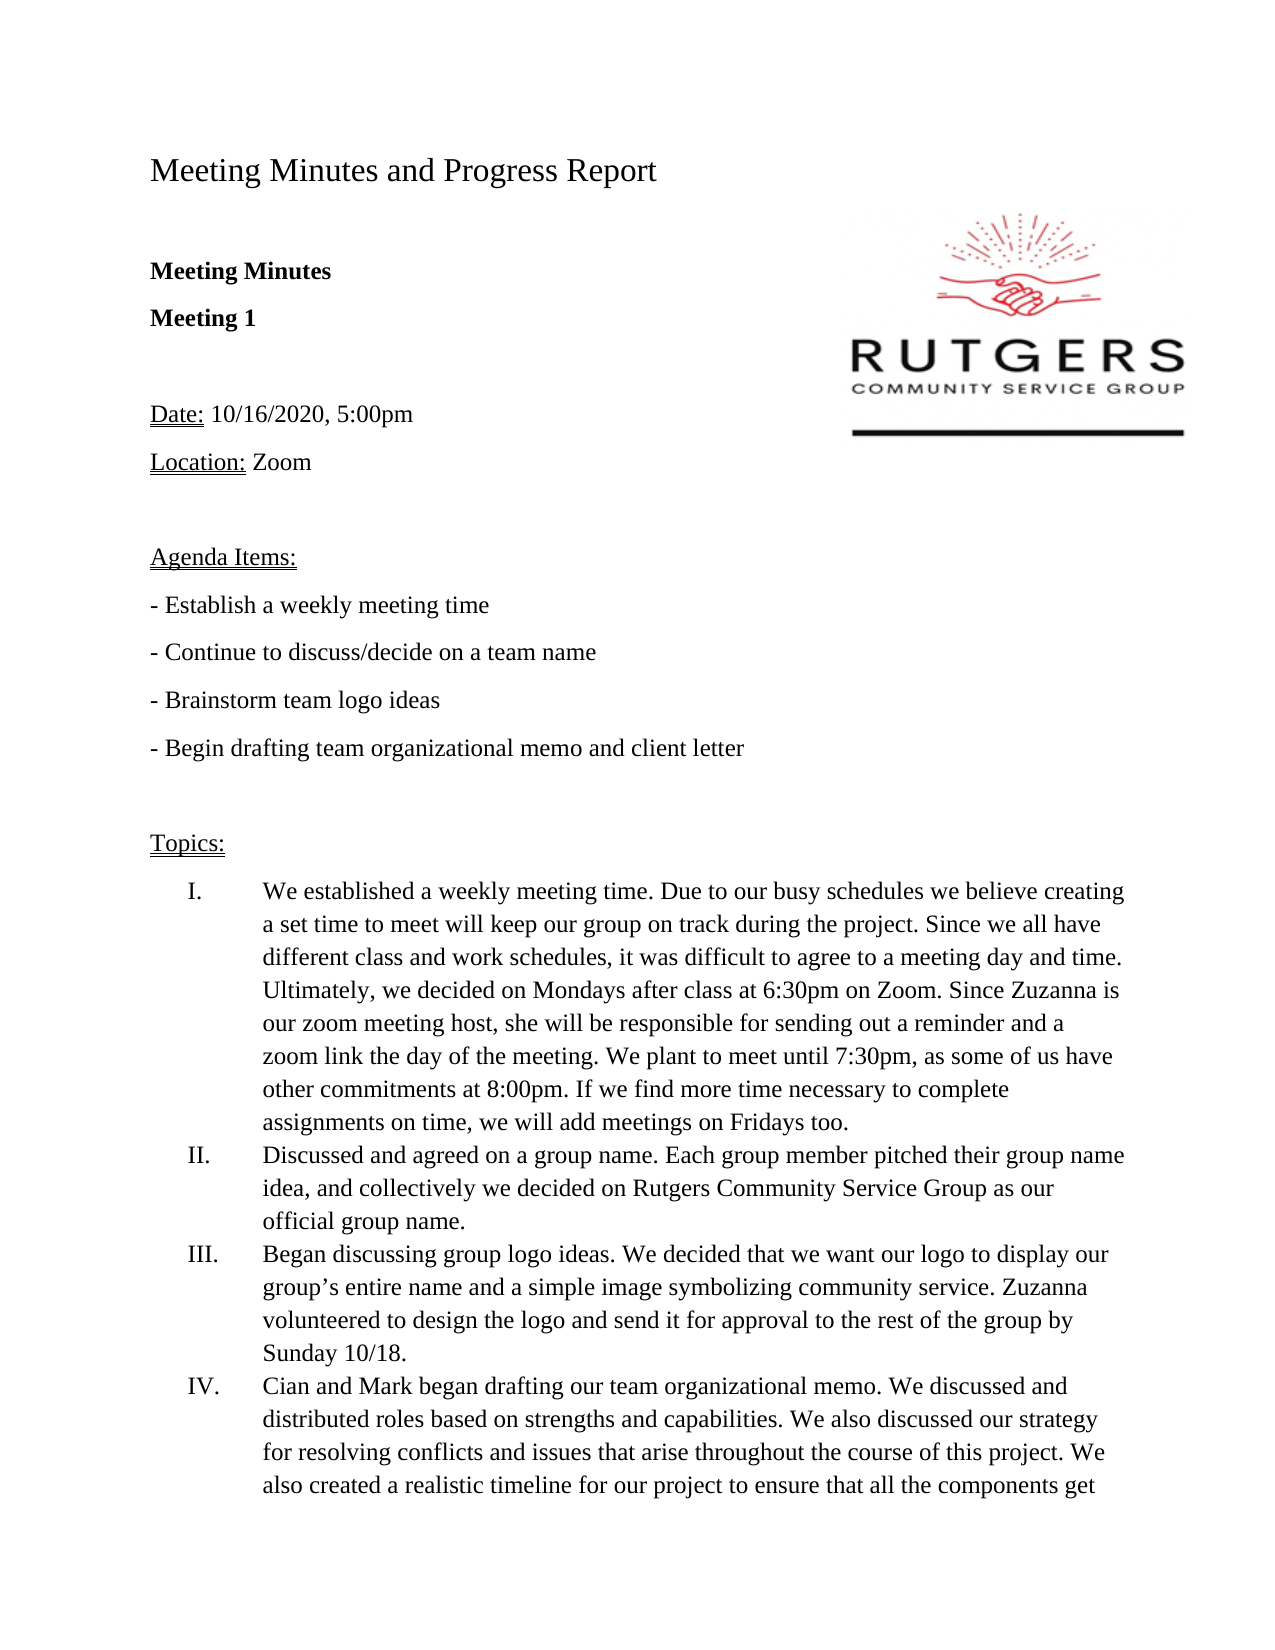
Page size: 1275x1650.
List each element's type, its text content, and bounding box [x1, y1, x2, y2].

list Discussed and agreed on a group name. Each group member pitched their group name idea, and collectively we decided on Rutgers Community Service Group as our official group name. [187, 1140, 1125, 1235]
list Began discussing group logo ideas. We decided that we want our logo to display our group’s entire name and a simple image symbolizing community service. Zuzanna volunteered to design the logo and send it for approval to the rest of the group by Sunday 10/18. [187, 1239, 1125, 1367]
text Agenda Items: [150, 542, 1125, 571]
text - Brainstorm team logo ideas [150, 685, 1125, 714]
text - Continue to discuss/decide on a team name [150, 637, 1125, 666]
text Location: Zoom [150, 447, 1125, 475]
text Topics: [150, 828, 1125, 857]
text - Begin drafting team organizational memo and client letter [150, 733, 1125, 762]
text - Establish a weekly meeting time [150, 590, 1125, 618]
text Date: 10/16/2020, 5:00pm [150, 399, 842, 428]
text Meeting 1 [150, 303, 842, 332]
list We established a weekly meeting time. Due to our busy schedules we believe creating a set time to meet will keep our group on track during the project. Since we all have different class and work schedules, it was difficult to agree to a meeting day and time. Ultimately, we decided on Mondays after class at 6:30pm on Zoom. Since Zuzanna is our zoom meeting host, she will be responsible for sending out a reminder and a zoom link the day of the meeting. We plant to meet until 7:30pm, as some of us have other commitments at 8:00pm. If we find more time necessary to complete assignments on time, we will add meetings on Fridays too. [187, 876, 1125, 1136]
text Meeting Minutes [150, 256, 842, 284]
picture [842, 208, 1193, 444]
text Meeting Minutes and Progress Report [150, 150, 1125, 188]
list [187, 1371, 1125, 1499]
